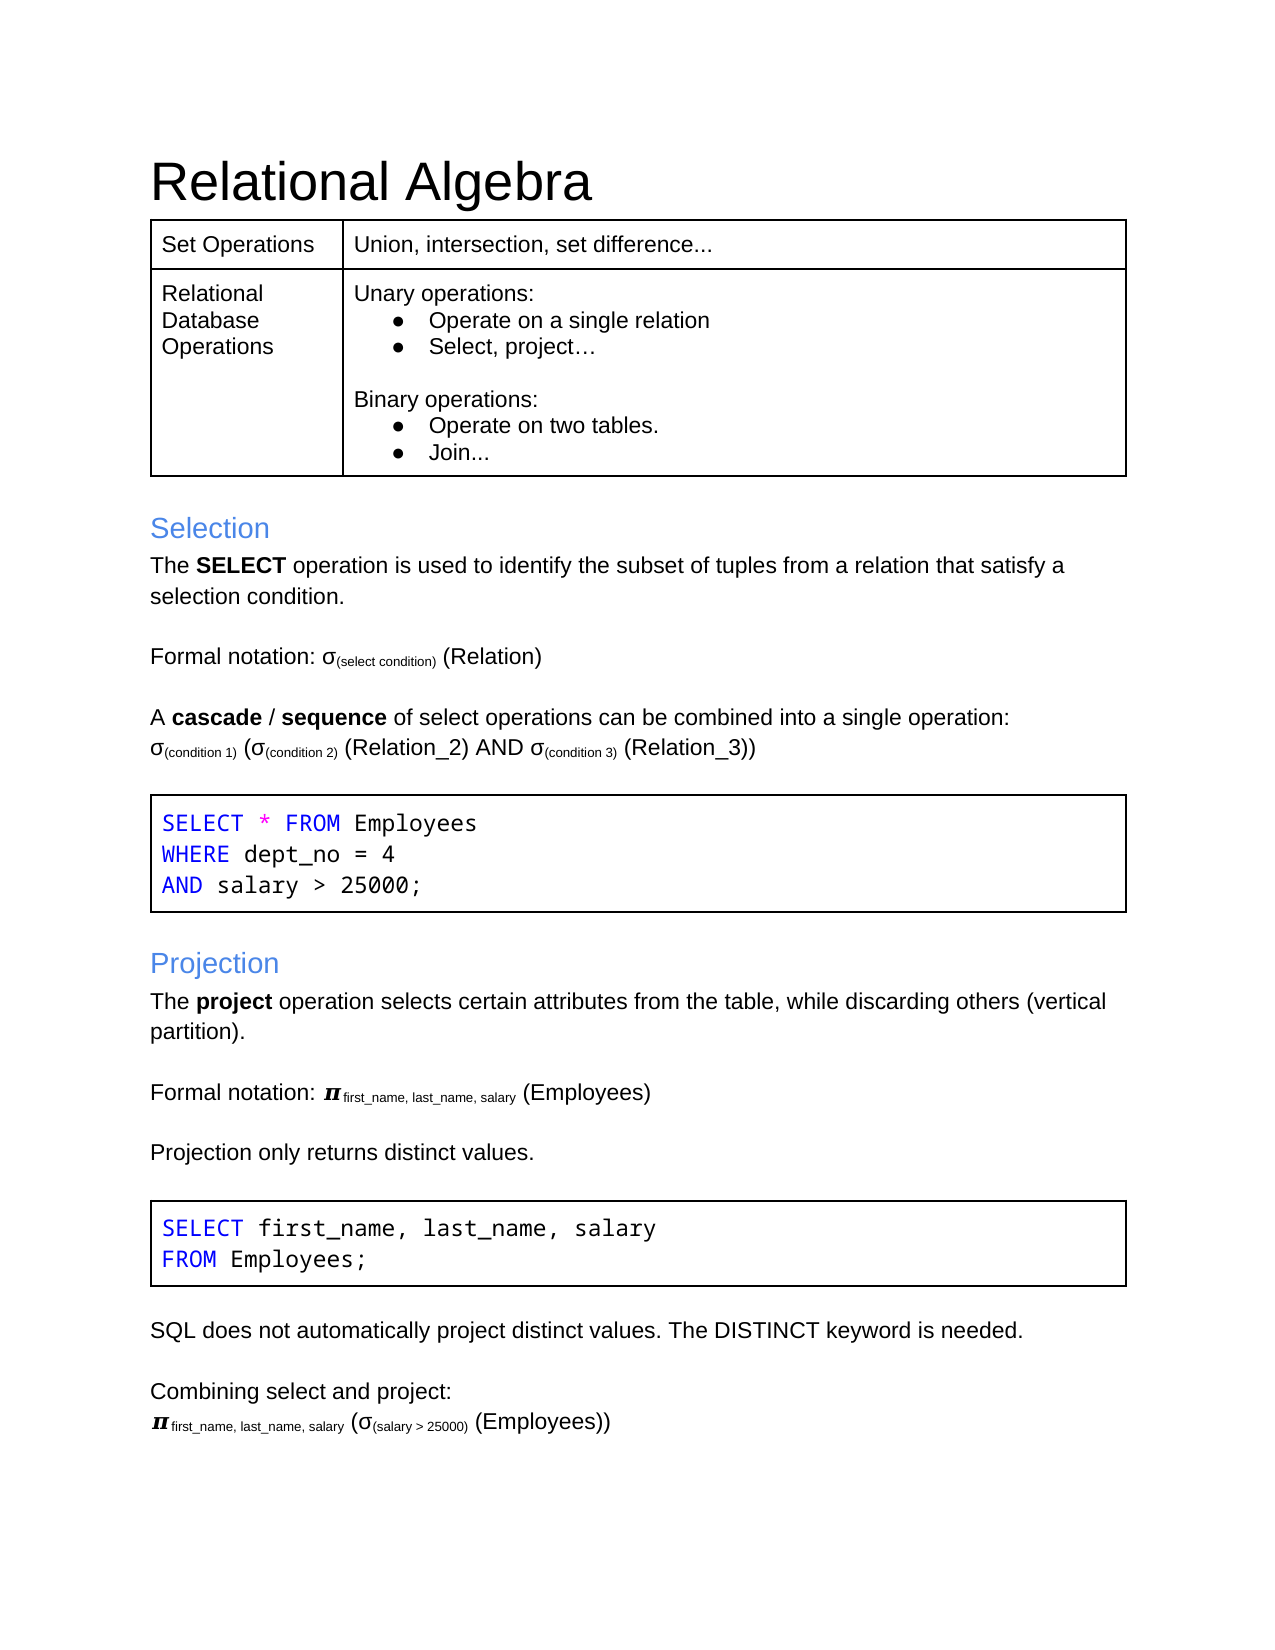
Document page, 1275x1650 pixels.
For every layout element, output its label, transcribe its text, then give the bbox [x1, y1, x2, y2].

table_header Set Operations [152, 221, 342, 268]
subtitle Projection [150, 946, 1125, 980]
table_header SELECT * FROM Employees WHERE dept_no = 4 AND salary > 25000; [152, 796, 1125, 911]
text The project operation selects certain attributes from the table, while discarding others (vertical partition). [150, 988, 1125, 1045]
text SQL does not automatically project distinct values. The DISTINCT keyword is needed. [150, 1317, 1125, 1344]
text Projection only returns distinct values. [150, 1139, 1125, 1166]
text Formal notation: 𝝅first_name, last_name, salary (Employees) [150, 1079, 1125, 1105]
text A cascade / sequence of select operations can be combined into a single operation: [150, 703, 1125, 730]
text σ(condition 1) (σ(condition 2) (Relation_2) AND σ(condition 3) (Relation_3)) [150, 734, 1125, 760]
subtitle Selection [150, 511, 1125, 544]
table_header SELECT first_name, last_name, salary FROM Employees; [152, 1202, 1125, 1285]
title Relational Algebra [150, 150, 1125, 212]
table_cell Relational Database Operations [152, 270, 342, 475]
text The SELECT operation is used to identify the subset of tuples from a relation that satisfy a selection condition. [150, 552, 1125, 609]
table_header Union, intersection, set difference... [344, 221, 1125, 268]
table_cell Unary operations: Operate on a single relation Select, project… Binary operations: Operate on two tables. Join... [344, 270, 1125, 475]
text 𝝅first_name, last_name, salary (σ(salary > 25000) (Employees)) [150, 1408, 1125, 1434]
text Combining select and project: [150, 1378, 1125, 1404]
text Formal notation: σ(select condition) (Relation) [150, 643, 1125, 669]
